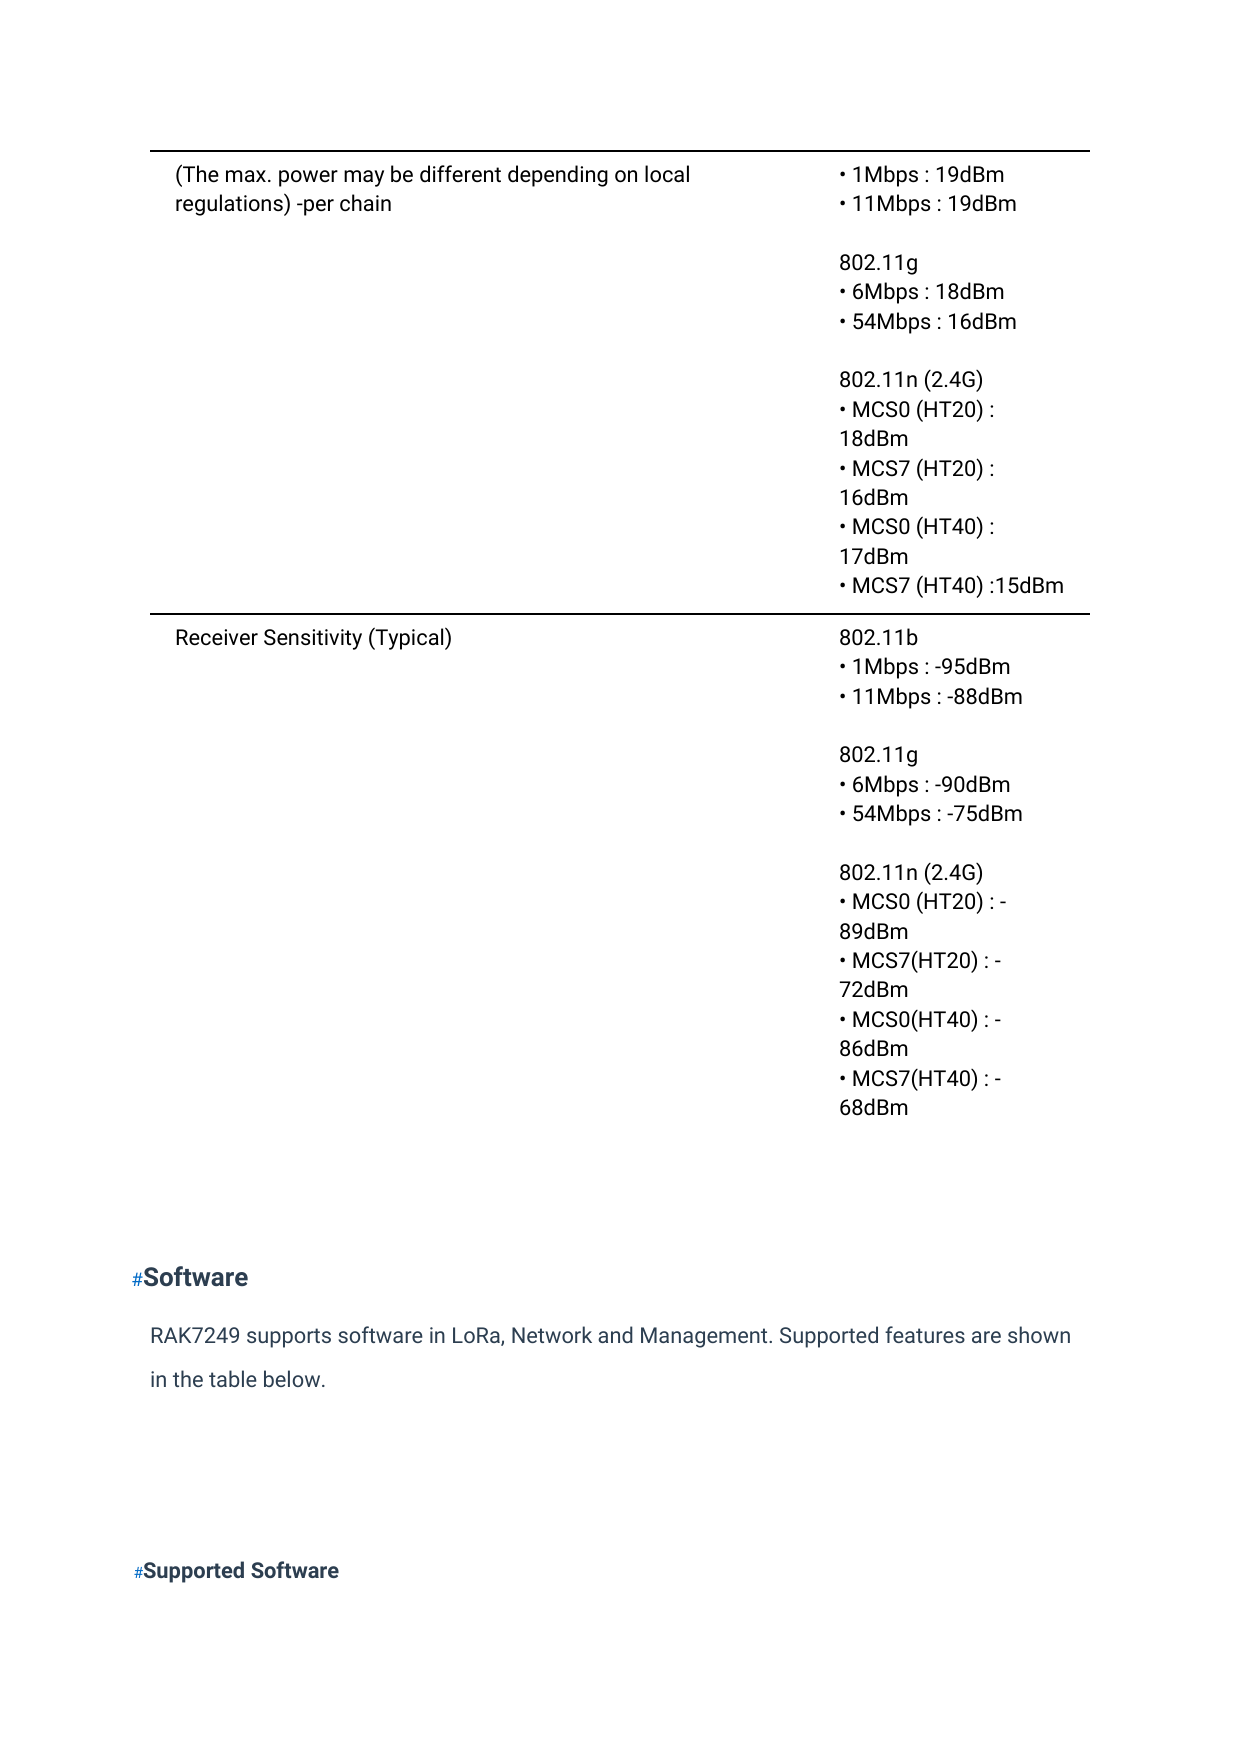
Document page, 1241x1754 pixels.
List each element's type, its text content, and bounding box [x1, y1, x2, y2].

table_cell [150, 152, 814, 613]
table_cell Receiver Sensitivity (Typical) [150, 615, 814, 1135]
subtitle #Supported Software [133, 1433, 1090, 1584]
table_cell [814, 152, 1090, 613]
text RAK7249 supports software in LoRa, Network and Management. Supported features are shown in the table below. [150, 1323, 1090, 1392]
subtitle #Software [131, 1137, 1090, 1293]
table_cell 802.11b • 1Mbps : -95dBm • 11Mbps : -88dBm 802.11g • 6Mbps : -90dBm • 54Mbps : -75dBm 802.11n (2.4G) • MCS0 (HT20) : -89dBm • MCS7(HT20) : -72dBm • MCS0(HT40) : -86dBm • MCS7(HT40) : -68dBm [814, 615, 1090, 1135]
